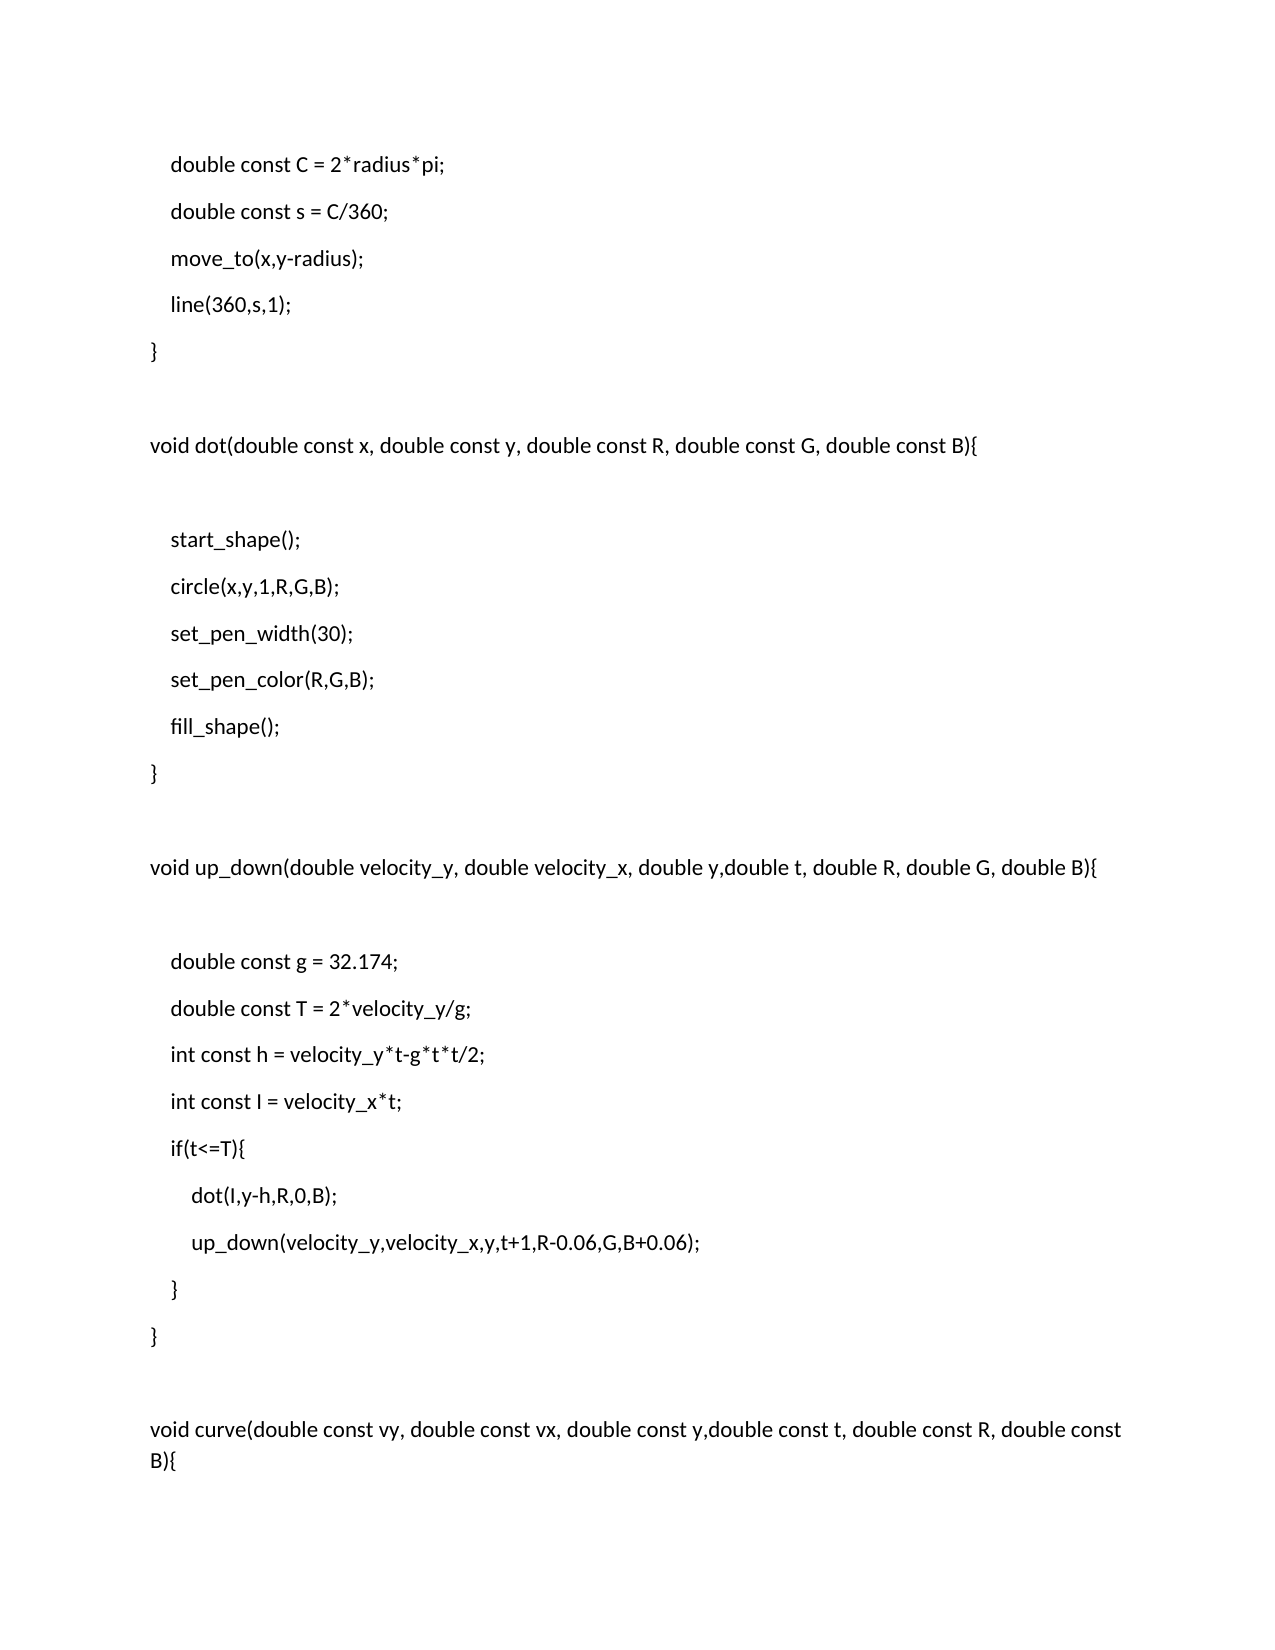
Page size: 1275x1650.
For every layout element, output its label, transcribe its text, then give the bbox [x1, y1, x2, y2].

text int const h = velocity_y*t-g*t*t/2; [150, 1041, 1125, 1069]
text if(t<=T){ [150, 1134, 1125, 1162]
text } [150, 759, 1125, 787]
text void up_down(double velocity_y, double velocity_x, double y,double t, double R, double G, double B){ [150, 853, 1125, 881]
text void dot(double const x, double const y, double const R, double const G, double const B){ [150, 431, 1125, 459]
text up_down(velocity_y,velocity_x,y,t+1,R-0.06,G,B+0.06); [150, 1228, 1125, 1256]
text } [150, 337, 1125, 366]
text set_pen_width(30); [150, 619, 1125, 647]
text dot(I,y-h,R,0,B); [150, 1181, 1125, 1209]
text move_to(x,y-radius); [150, 244, 1125, 272]
text void curve(double const vy, double const vx, double const y,double const t, double const R, double const B){ [150, 1416, 1125, 1474]
text set_pen_color(R,G,B); [150, 666, 1125, 694]
text } [150, 1275, 1125, 1303]
text int const I = velocity_x*t; [150, 1087, 1125, 1116]
text double const C = 2*radius*pi; [150, 150, 1125, 178]
text double const g = 32.174; [150, 947, 1125, 975]
text start_shape(); [150, 525, 1125, 553]
text } [150, 1322, 1125, 1350]
text circle(x,y,1,R,G,B); [150, 572, 1125, 600]
text line(360,s,1); [150, 291, 1125, 319]
text fill_shape(); [150, 712, 1125, 741]
text double const T = 2*velocity_y/g; [150, 994, 1125, 1022]
text double const s = C/360; [150, 197, 1125, 225]
